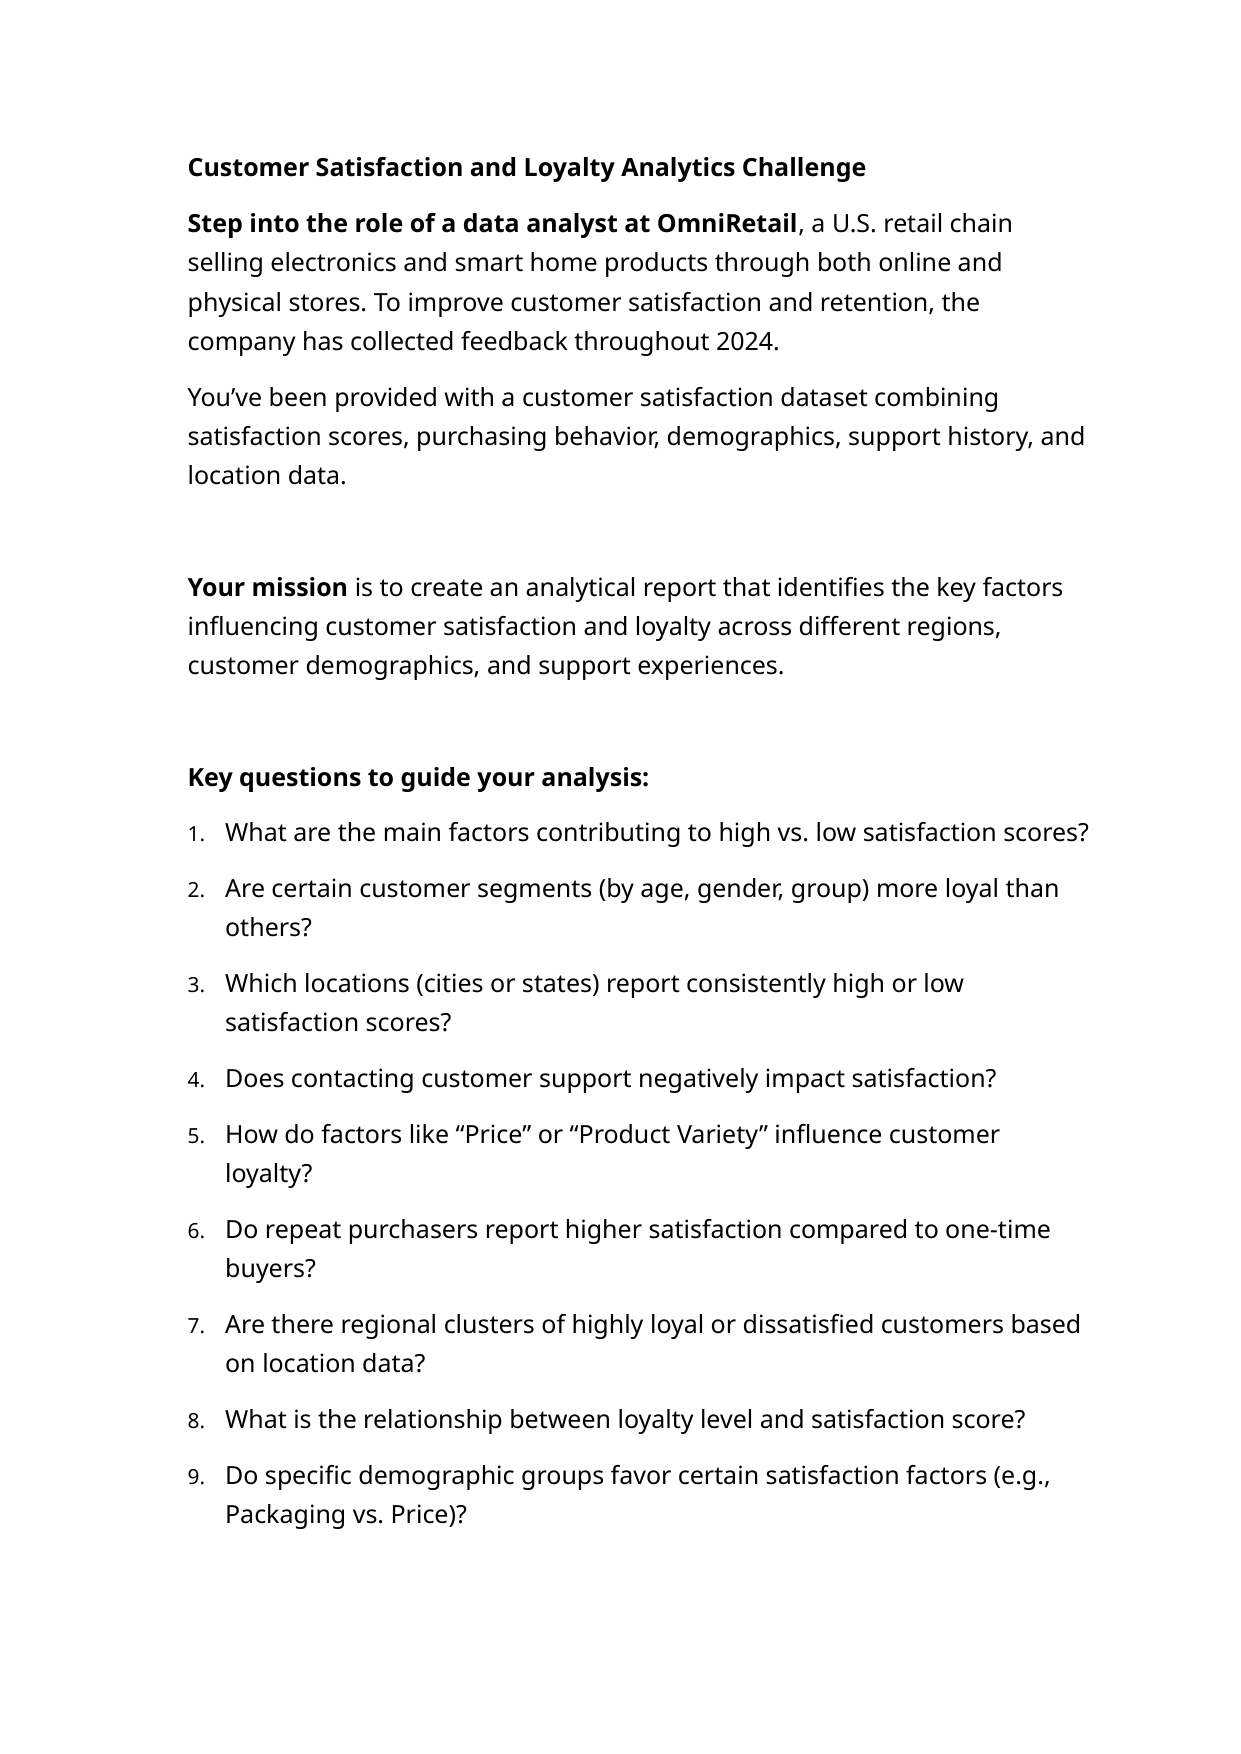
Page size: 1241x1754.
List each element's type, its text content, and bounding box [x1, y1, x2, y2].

list Do specific demographic groups favor certain satisfaction factors (e.g., Packaging vs. Price)? [187, 1457, 1090, 1531]
list What is the relationship between loyalty level and satisfaction score? [187, 1402, 1090, 1436]
list What are the main factors contributing to high vs. low satisfaction scores? [187, 815, 1090, 849]
text You’ve been provided with a customer satisfaction dataset combining satisfaction scores, purchasing behavior, demographics, support history, and location data. [187, 379, 1090, 492]
list Are there regional clusters of highly loyal or dissatisfied customers based on location data? [187, 1307, 1090, 1380]
list Which locations (cities or states) report consistently high or low satisfaction scores? [187, 966, 1090, 1039]
list Are certain customer segments (by age, gender, group) more loyal than others? [187, 871, 1090, 944]
text Key questions to guide your analysis: [187, 759, 1090, 793]
list Does contacting customer support negatively impact satisfaction? [187, 1061, 1090, 1095]
text Step into the role of a data analyst at OmniRetail, a U.S. retail chain selling electronics and smart home products through both online and physical stores. To improve customer satisfaction and retention, the company has collected feedback throughout 2024. [187, 206, 1090, 357]
list How do factors like “Price” or “Product Variety” influence customer loyalty? [187, 1117, 1090, 1190]
text Your mission is to create an analytical report that identifies the key factors influencing customer satisfaction and loyalty across different regions, customer demographics, and support experiences. [187, 569, 1090, 682]
list Do repeat purchasers report higher satisfaction compared to one-time buyers? [187, 1212, 1090, 1285]
text Customer Satisfaction and Loyalty Analytics Challenge [187, 150, 1090, 184]
